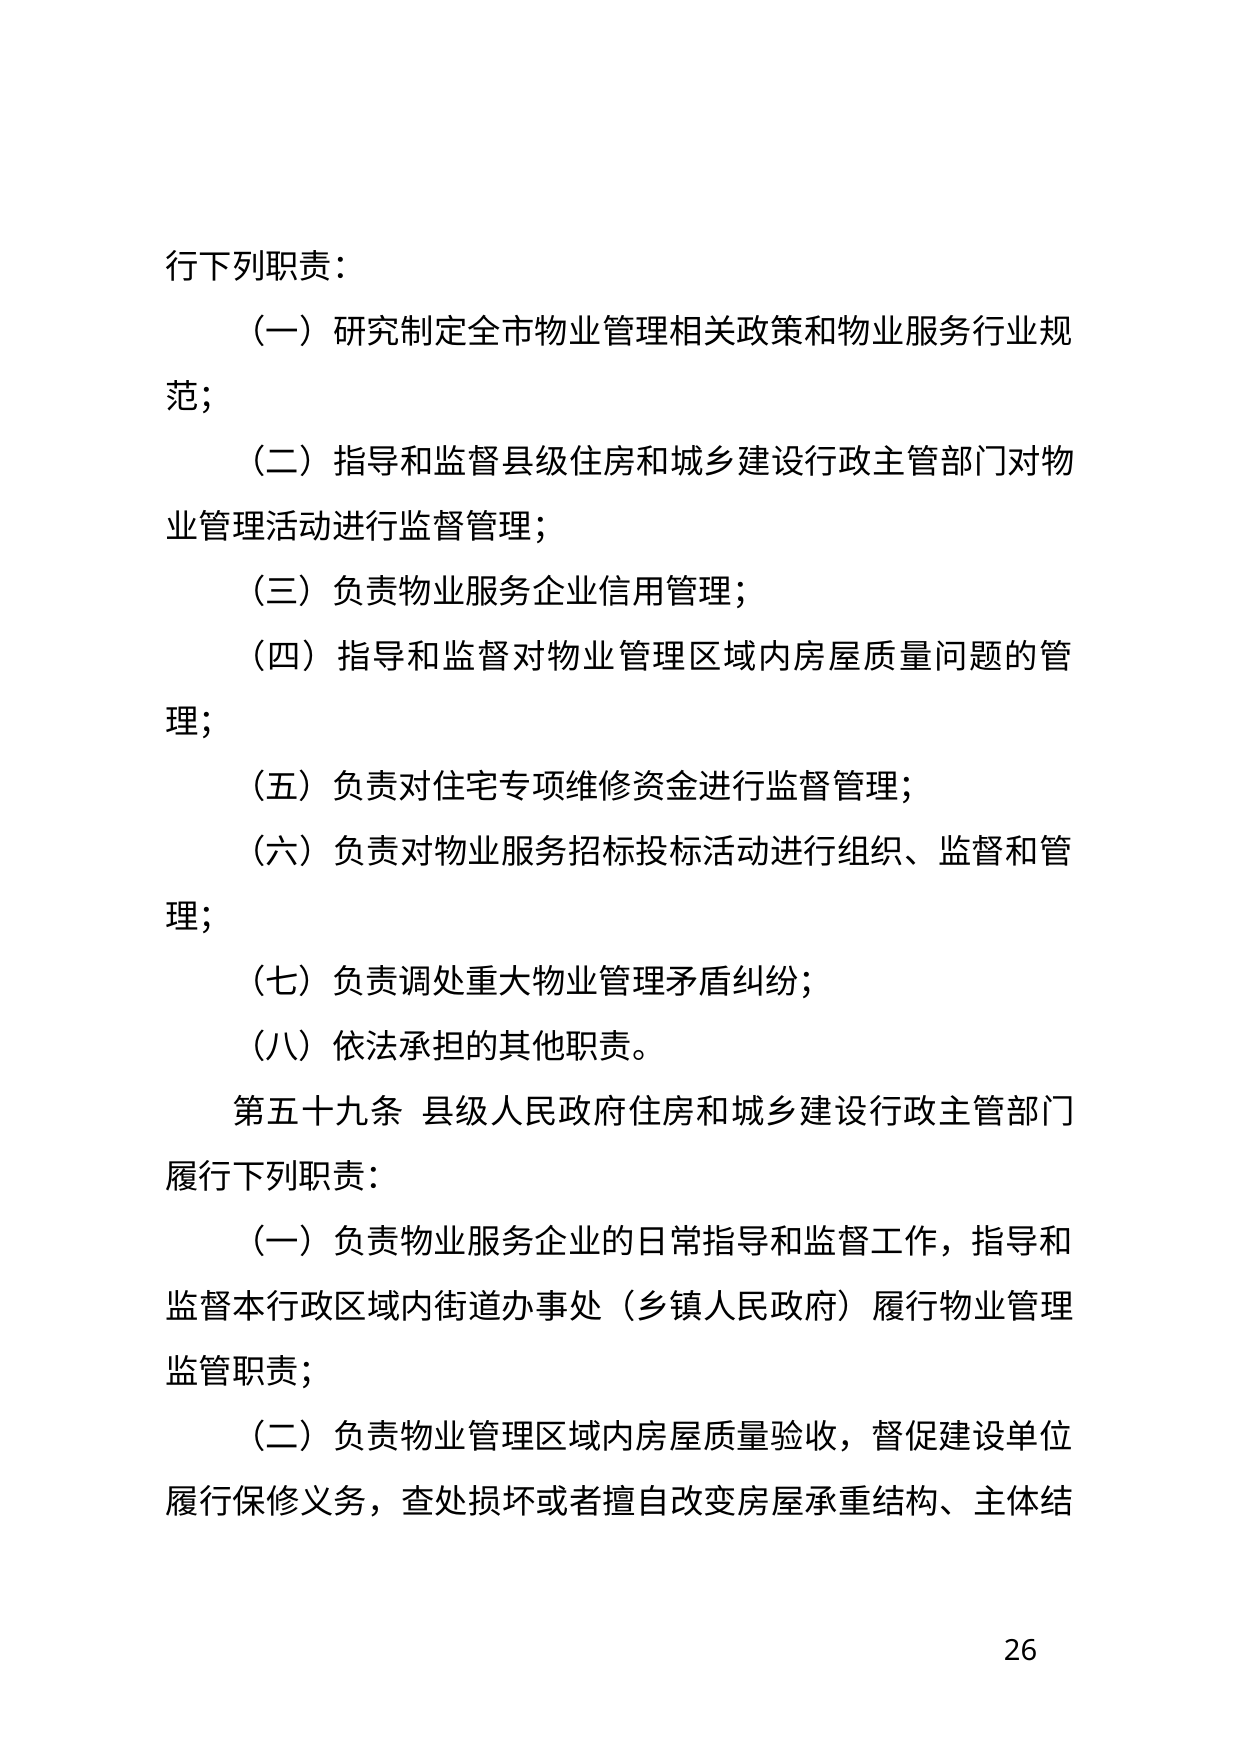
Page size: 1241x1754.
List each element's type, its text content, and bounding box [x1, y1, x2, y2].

text 第五十九条 县级人民政府住房和城乡建设行政主管部门履行下列职责： [165, 1076, 1075, 1206]
text （一）负责物业服务企业的日常指导和监督工作，指导和监督本行政区域内街道办事处（乡镇人民政府）履行物业管理监管职责； [165, 1206, 1075, 1401]
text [165, 231, 1075, 296]
text （七）负责调处重大物业管理矛盾纠纷； [165, 946, 1075, 1011]
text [165, 1401, 1075, 1531]
text （一）研究制定全市物业管理相关政策和物业服务行业规范； [165, 296, 1075, 426]
text （三）负责物业服务企业信用管理； [165, 556, 1075, 621]
text （二）指导和监督县级住房和城乡建设行政主管部门对物业管理活动进行监督管理； [165, 426, 1075, 556]
text （八）依法承担的其他职责。 [165, 1011, 1075, 1076]
text （四）指导和监督对物业管理区域内房屋质量问题的管理； [165, 621, 1075, 751]
text （六）负责对物业服务招标投标活动进行组织、监督和管理； [165, 816, 1075, 946]
text （五）负责对住宅专项维修资金进行监督管理； [165, 751, 1075, 816]
